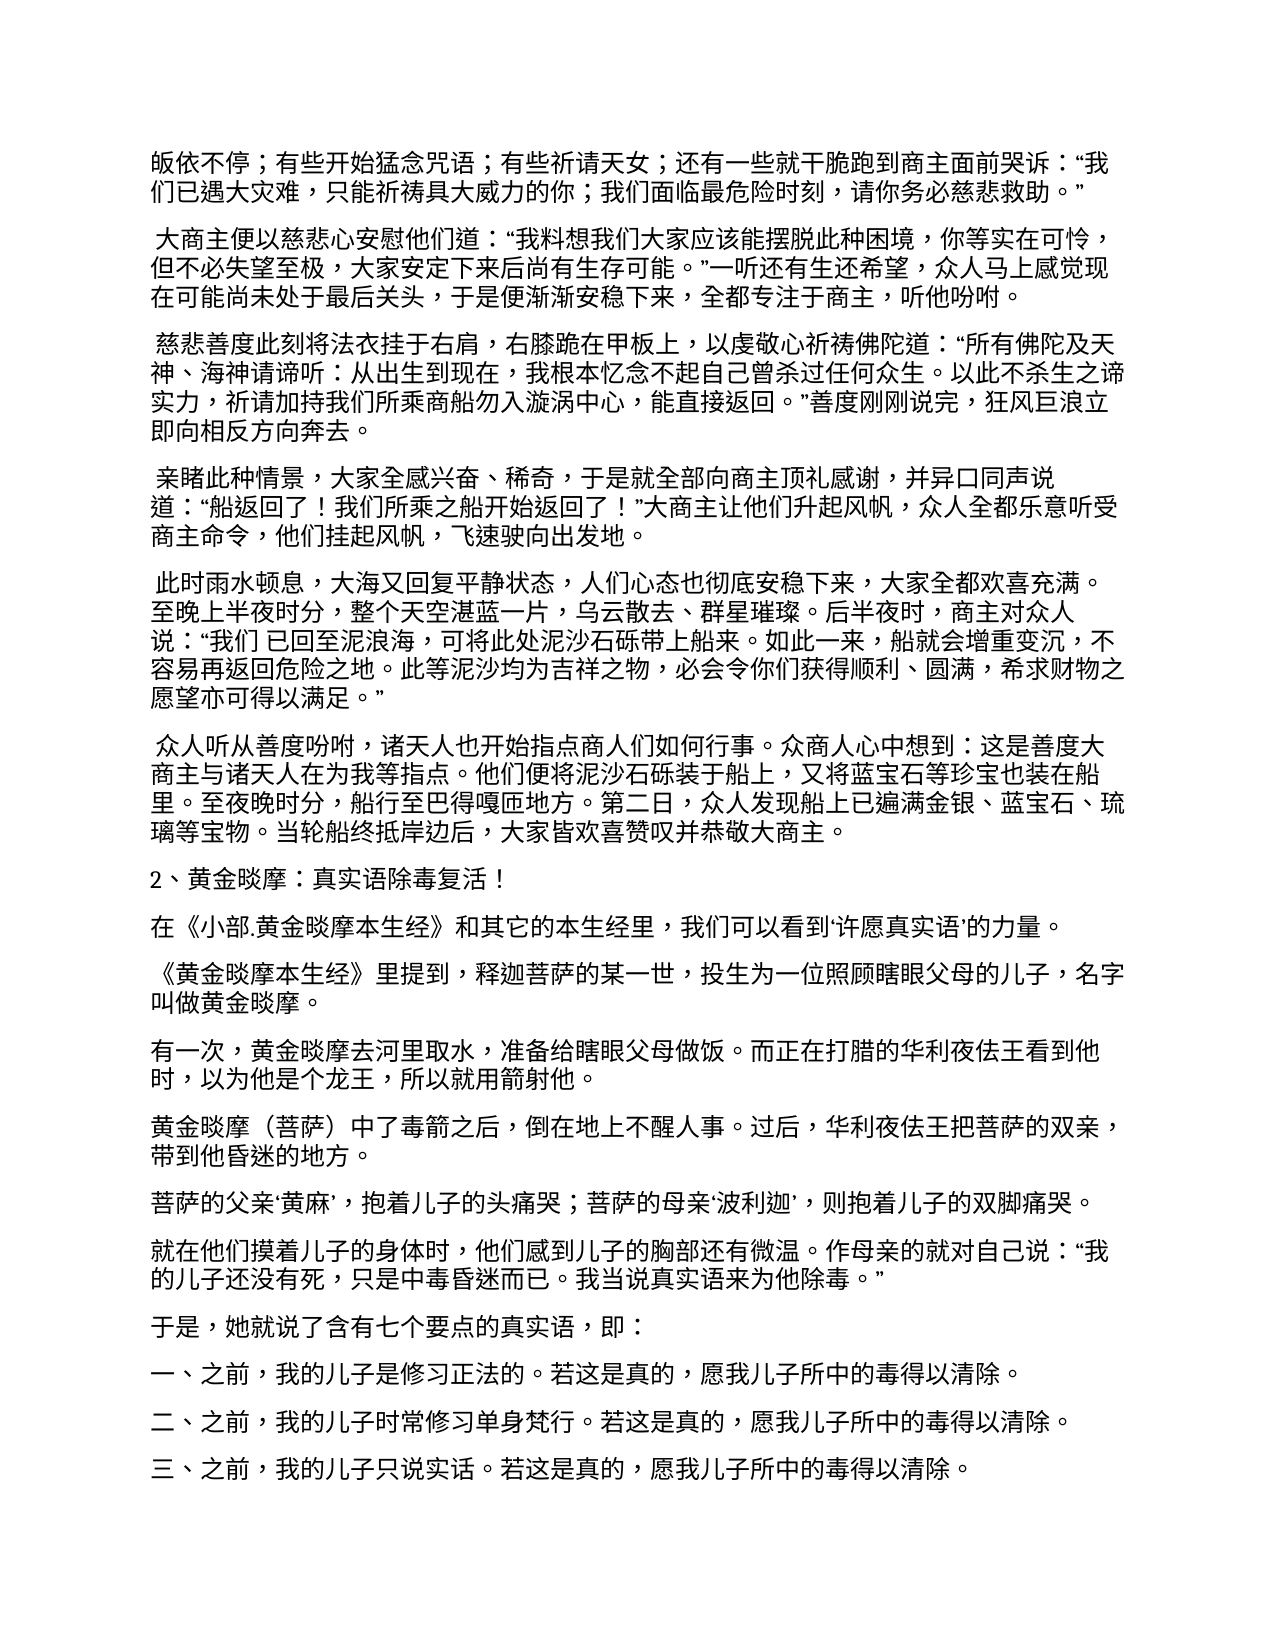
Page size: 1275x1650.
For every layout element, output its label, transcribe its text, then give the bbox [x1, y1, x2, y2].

text 2、黄金晱摩：真实语除毒复活！ [150, 866, 1125, 895]
text 菩萨的父亲‘黄麻’，抱着儿子的头痛哭；菩萨的母亲‘波利迦’，则抱着儿子的双脚痛哭。 [150, 1190, 1125, 1219]
text 大商主便以慈悲心安慰他们道：“我料想我们大家应该能摆脱此种困境，你等实在可怜，但不必失望至极，大家安定下来后尚有生存可能。”一听还有生还希望，众人马上感觉现在可能尚未处于最后关头，于是便渐渐安稳下来，全都专注于商主，听他吩咐。 [150, 226, 1125, 312]
text 《黄金晱摩本生经》里提到，释迦菩萨的某一世，投生为一位照顾瞎眼父母的儿子，名字叫做黄金晱摩。 [150, 961, 1125, 1019]
text 亲睹此种情景，大家全感兴奋、稀奇，于是就全部向商主顶礼感谢，并异口同声说道：“船返回了！我们所乘之船开始返回了！”大商主让他们升起风帆，众人全都乐意听受商主命令，他们挂起风帆，飞速驶向出发地。 [150, 465, 1125, 551]
text 就在他们摸着儿子的身体时，他们感到儿子的胸部还有微温。作母亲的就对自己说：“我的儿子还没有死，只是中毒昏迷而已。我当说真实语来为他除毒。” [150, 1237, 1125, 1295]
text 有一次，黄金晱摩去河里取水，准备给瞎眼父母做饭。而正在打腊的华利夜佉王看到他时，以为他是个龙王，所以就用箭射他。 [150, 1037, 1125, 1095]
text 众人听从善度吩咐，诸天人也开始指点商人们如何行事。众商人心中想到：这是善度大商主与诸天人在为我等指点。他们便将泥沙石砾装于船上，又将蓝宝石等珍宝也装在船里。至夜晚时分，船行至巴得嘎匝地方。第二日，众人发现船上已遍满金银、蓝宝石、琉璃等宝物。当轮船终抵岸边后，大家皆欢喜赞叹并恭敬大商主。 [150, 732, 1125, 847]
text 一、之前，我的儿子是修习正法的。若这是真的，愿我儿子所中的毒得以清除。 [150, 1361, 1125, 1390]
text 此时雨水顿息，大海又回复平静状态，人们心态也彻底安稳下来，大家全都欢喜充满。至晚上半夜时分，整个天空湛蓝一片，乌云散去、群星璀璨。后半夜时，商主对众人说：“我们 已回至泥浪海，可将此处泥沙石砾带上船来。如此一来，船就会增重变沉，不容易再返回危险之地。此等泥沙均为吉祥之物，必会令你们获得顺利、圆满，希求财物之愿望亦可得以满足。” [150, 570, 1125, 714]
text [150, 150, 1125, 207]
text 于是，她就说了含有七个要点的真实语，即： [150, 1314, 1125, 1342]
text 黄金晱摩（菩萨）中了毒箭之后，倒在地上不醒人事。过后，华利夜佉王把菩萨的双亲，带到他昏迷的地方。 [150, 1114, 1125, 1171]
text 慈悲善度此刻将法衣挂于右肩，右膝跪在甲板上，以虔敬心祈祷佛陀道：“所有佛陀及天神、海神请谛听：从出生到现在，我根本忆念不起自己曾杀过任何众生。以此不杀生之谛实力，祈请加持我们所乘商船勿入漩涡中心，能直接返回。”善度刚刚说完，狂风巨浪立即向相反方向奔去。 [150, 331, 1125, 446]
text 二、之前，我的儿子时常修习单身梵行。若这是真的，愿我儿子所中的毒得以清除。 [150, 1409, 1125, 1437]
text 三、之前，我的儿子只说实话。若这是真的，愿我儿子所中的毒得以清除。 [150, 1456, 1125, 1485]
text 在《小部.黄金晱摩本生经》和其它的本生经里，我们可以看到‘许愿真实语’的力量。 [150, 914, 1125, 942]
